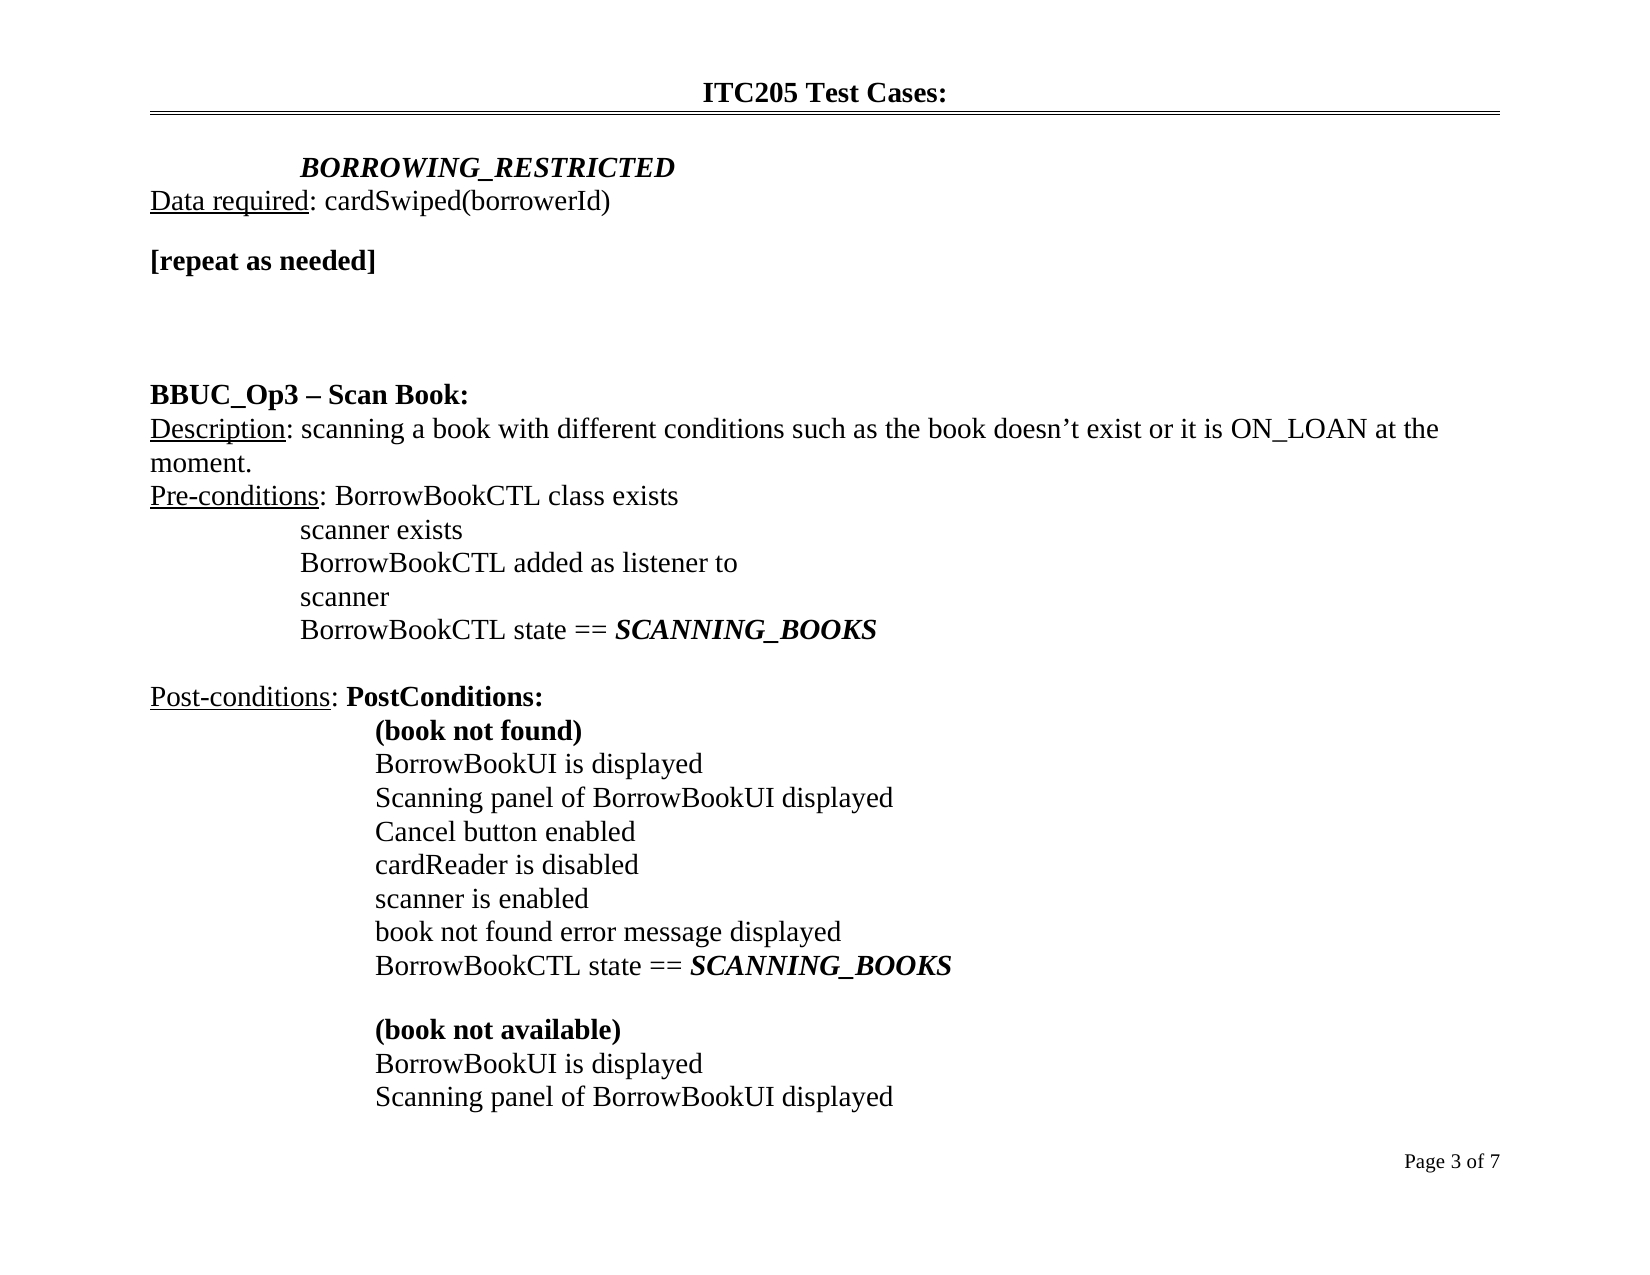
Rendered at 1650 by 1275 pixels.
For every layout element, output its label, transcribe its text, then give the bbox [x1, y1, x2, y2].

text Data required: cardSwiped(borrowerId) [150, 183, 1500, 217]
text cardReader is disabled [375, 847, 1500, 881]
text BorrowBookUI is displayed [375, 1046, 1500, 1080]
text (book not available) [375, 1013, 1500, 1046]
text [repeat as needed] [150, 244, 1500, 277]
text BORROWING_RESTRICTED [300, 150, 1500, 183]
text Scanning panel of BorrowBookUI displayed [375, 1080, 1500, 1113]
text Cancel button enabled [375, 814, 1500, 847]
text BorrowBookCTL state == SCANNING_BOOKS [300, 613, 1500, 646]
text scanner [300, 579, 1500, 613]
text BorrowBookCTL state == SCANNING_BOOKS [375, 948, 1500, 982]
text BorrowBookCTL added as listener to [300, 546, 1500, 579]
text scanner exists [300, 512, 1500, 546]
text book not found error message displayed [375, 914, 1500, 948]
text Post-conditions: PostConditions: [150, 680, 1500, 713]
text Description: scanning a book with different conditions such as the book doesn’t exist or it is ON_LOAN at the moment. [150, 411, 1500, 478]
text BorrowBookUI is displayed [375, 747, 1500, 780]
text Pre-conditions: BorrowBookCTL class exists [150, 478, 1500, 512]
text BBUC_Op3 – Scan Book: [150, 378, 1500, 411]
text Scanning panel of BorrowBookUI displayed [375, 780, 1500, 814]
text scanner is enabled [375, 881, 1500, 914]
text (book not found) [375, 713, 1500, 747]
